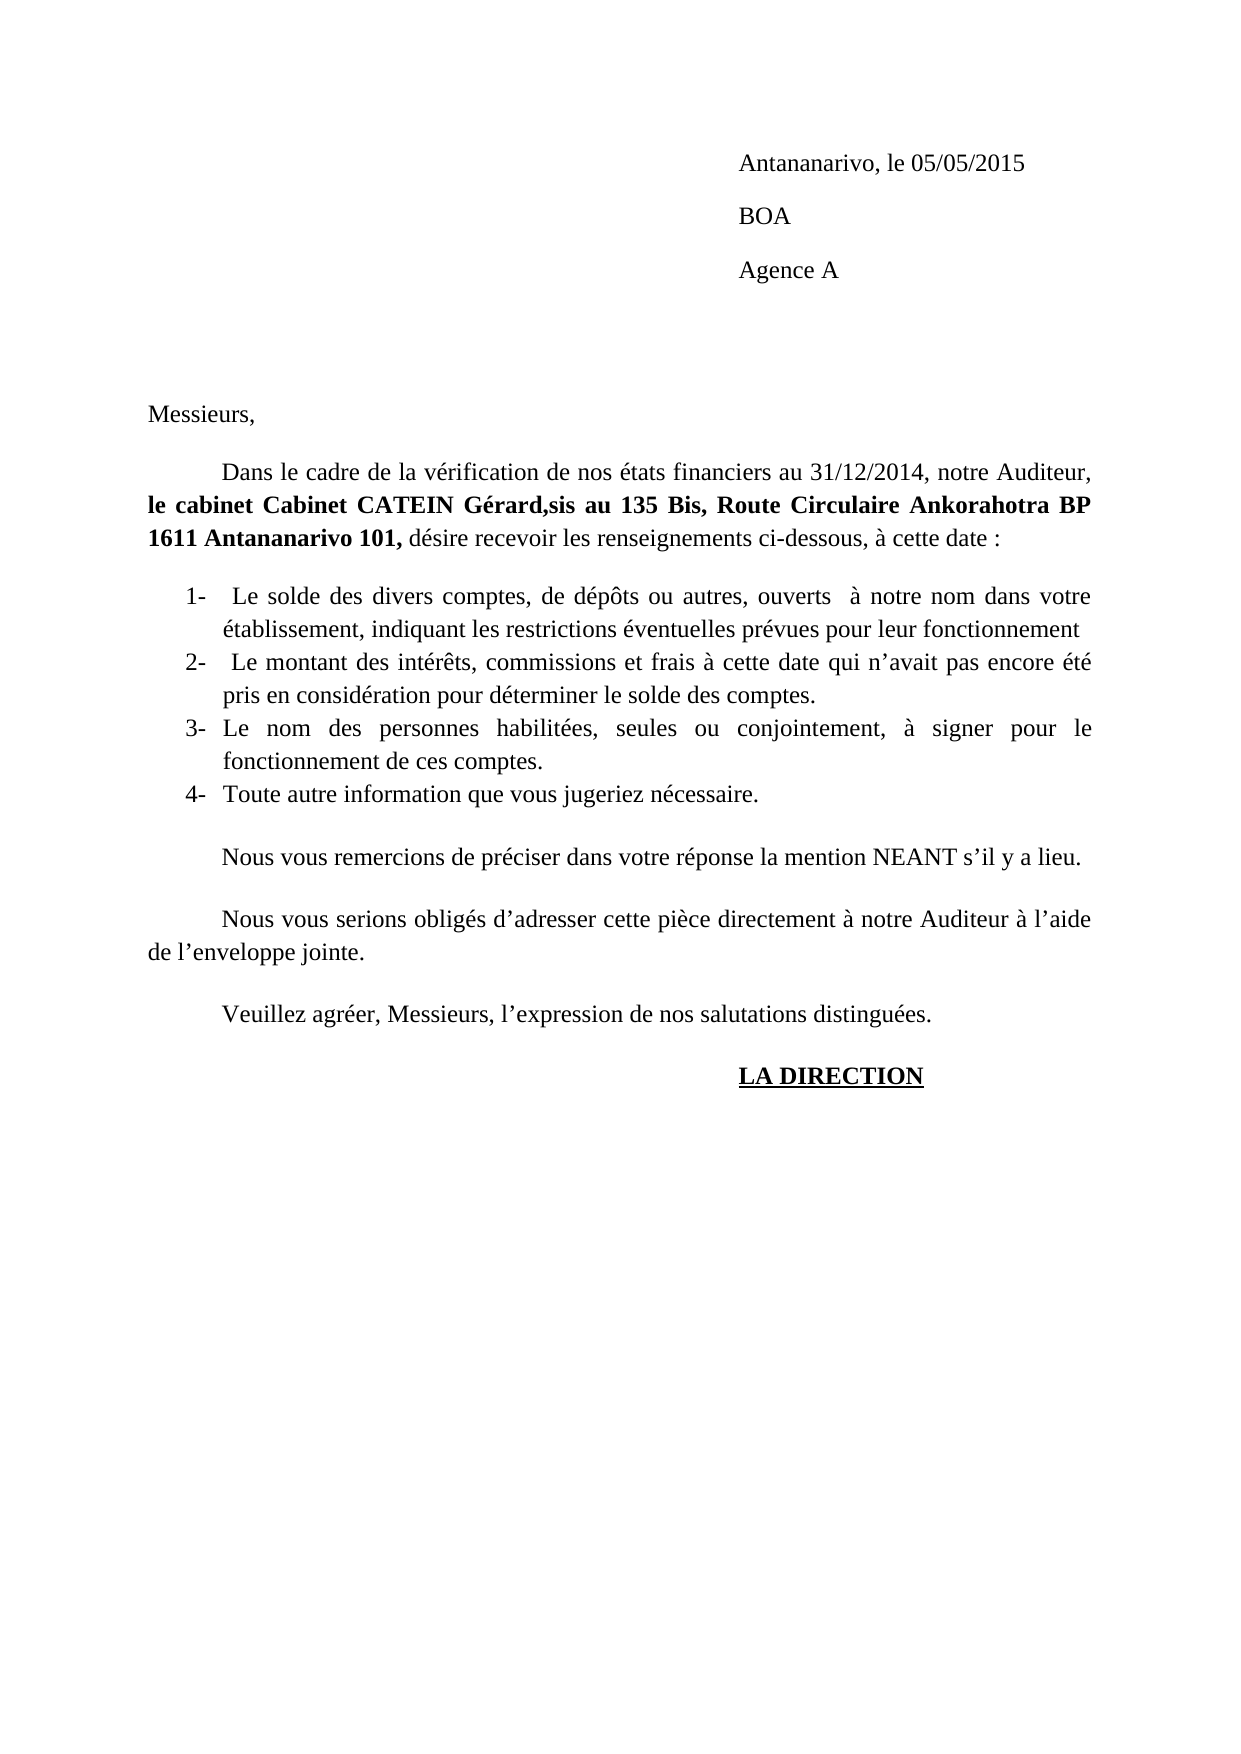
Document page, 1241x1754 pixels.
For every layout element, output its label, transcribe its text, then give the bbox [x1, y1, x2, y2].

text Nous vous remercions de préciser dans votre réponse la mention NEANT s’il y a lieu. [148, 842, 1093, 870]
text Dans le cadre de la vérification de nos états financiers au 31/12/2014, notre Auditeur, le cabinet Cabinet CATEIN Gérard,sis au 135 Bis, Route Circulaire Ankorahotra BP 1611 Antananarivo 101, désire recevoir les renseignements ci-dessous, à cette date : [148, 457, 1093, 552]
text Veuillez agréer, Messieurs, l’expression de nos salutations distinguées. [148, 999, 1093, 1028]
text Messieurs, [148, 399, 1093, 428]
list Le montant des intérêts, commissions et frais à cette date qui n’avait pas encore été pris en considération pour déterminer le solde des comptes. [185, 647, 1093, 709]
list Le nom des personnes habilitées, seules ou conjointement, à signer pour le fonctionnement de ces comptes. [185, 713, 1093, 775]
text BOA [738, 201, 1093, 230]
list Toute autre information que vous jugeriez nécessaire. [185, 779, 1093, 808]
list Le solde des divers comptes, de dépôts ou autres, ouverts à notre nom dans votre établissement, indiquant les restrictions éventuelles prévues pour leur fonctionnement [185, 581, 1093, 643]
text Nous vous serions obligés d’adresser cette pièce directement à notre Auditeur à l’aide de l’enveloppe jointe. [148, 904, 1093, 966]
text Agence A [738, 255, 1093, 316]
text Antananarivo, le 05/05/2015 [738, 148, 1093, 176]
subtitle LA DIRECTION [738, 1061, 1093, 1090]
